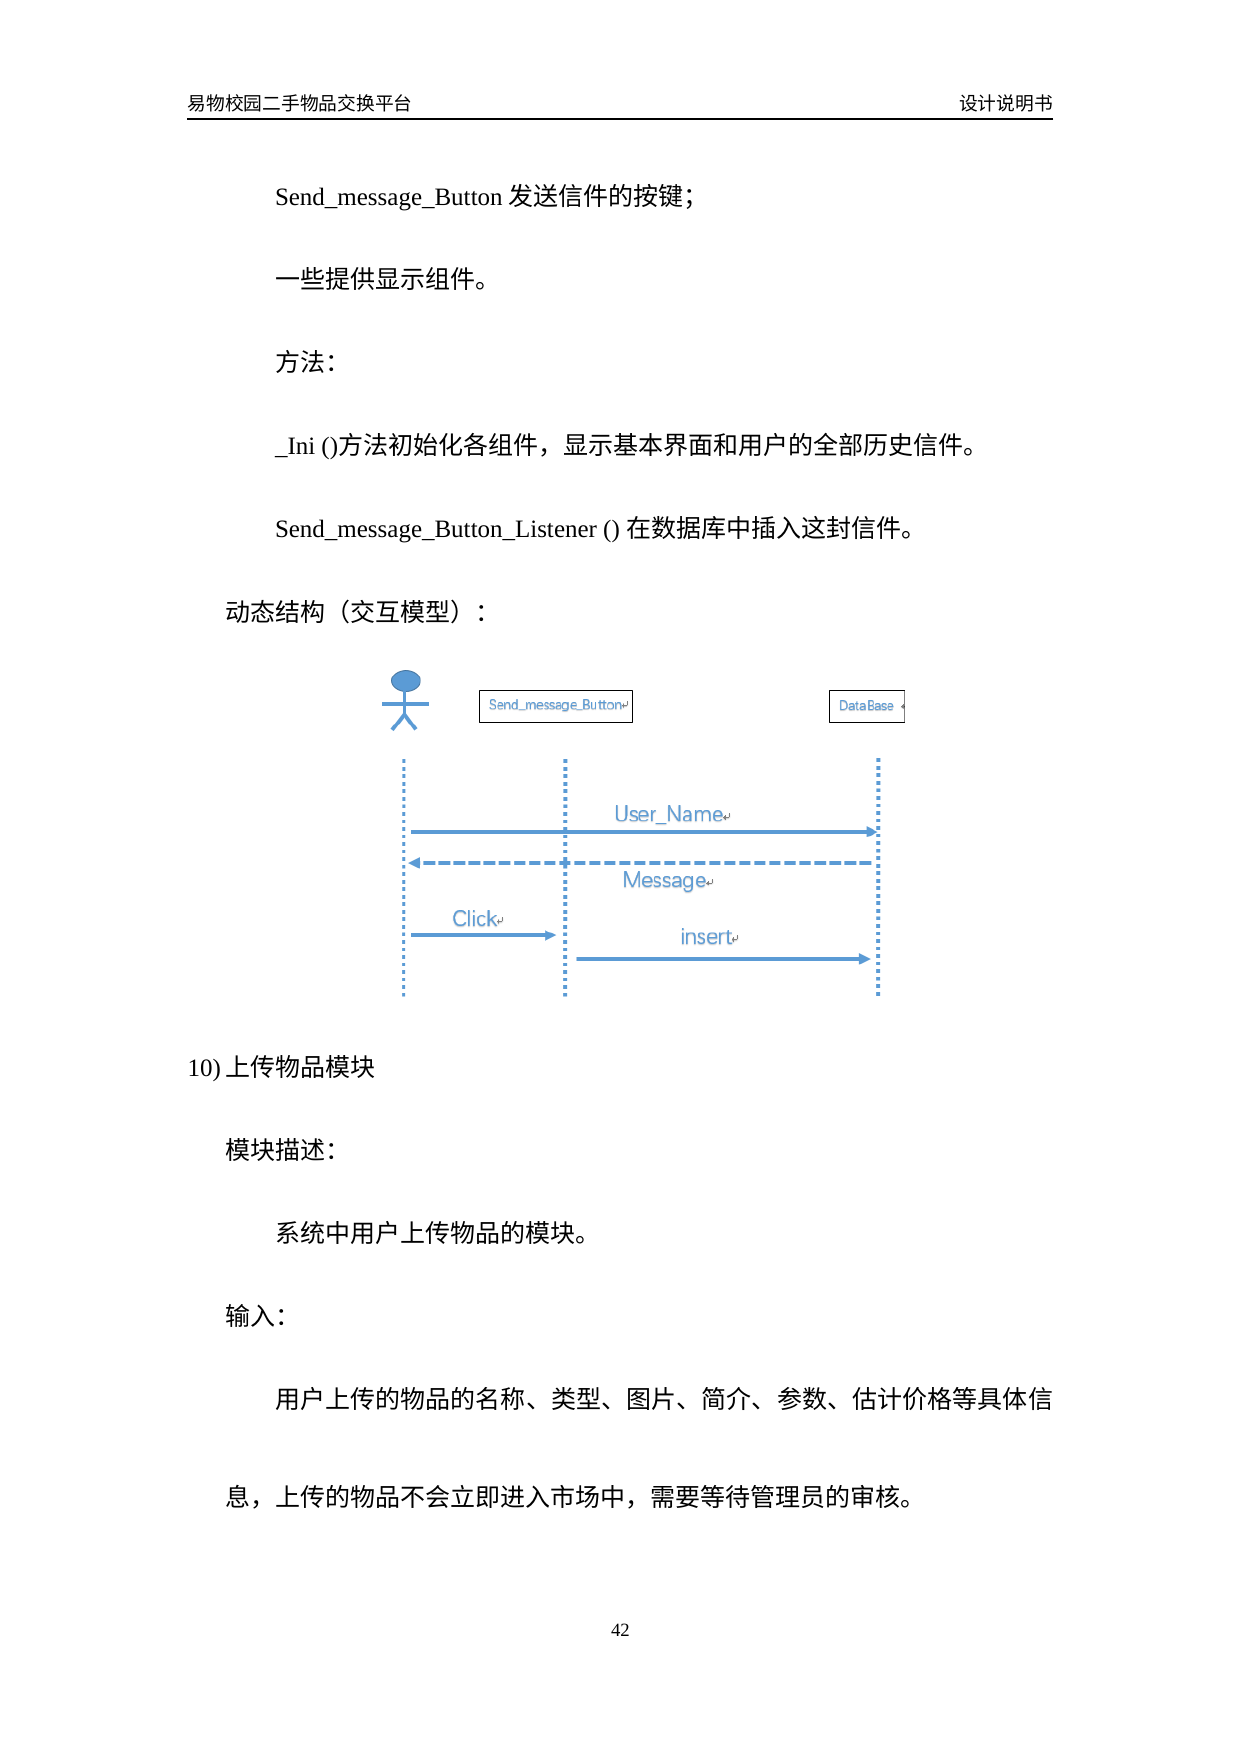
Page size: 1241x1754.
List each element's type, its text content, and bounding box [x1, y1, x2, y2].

text 输入： [225, 1282, 1053, 1347]
text Send_message_Button 发送信件的按键； [225, 162, 1053, 227]
text 用户上传的物品的名称、类型、图片、简介、参数、估计价格等具体信息，上传的物品不会立即进入市场中，需要等待管理员的审核。 [225, 1365, 1053, 1528]
text 一些提供显示组件。 [268, 245, 1053, 310]
text 模块描述： [225, 1116, 1053, 1181]
text _Ini ()方法初始化各组件，显示基本界面和用户的全部历史信件。 [268, 411, 1053, 476]
text 动态结构（交互模型）： [225, 578, 1053, 643]
text Send_message_Button_Listener () 在数据库中插入这封信件。 [225, 494, 1053, 559]
text 方法： [225, 328, 1053, 393]
list 上传物品模块 [187, 1033, 1053, 1098]
text 系统中用户上传物品的模块。 [225, 1199, 1053, 1264]
